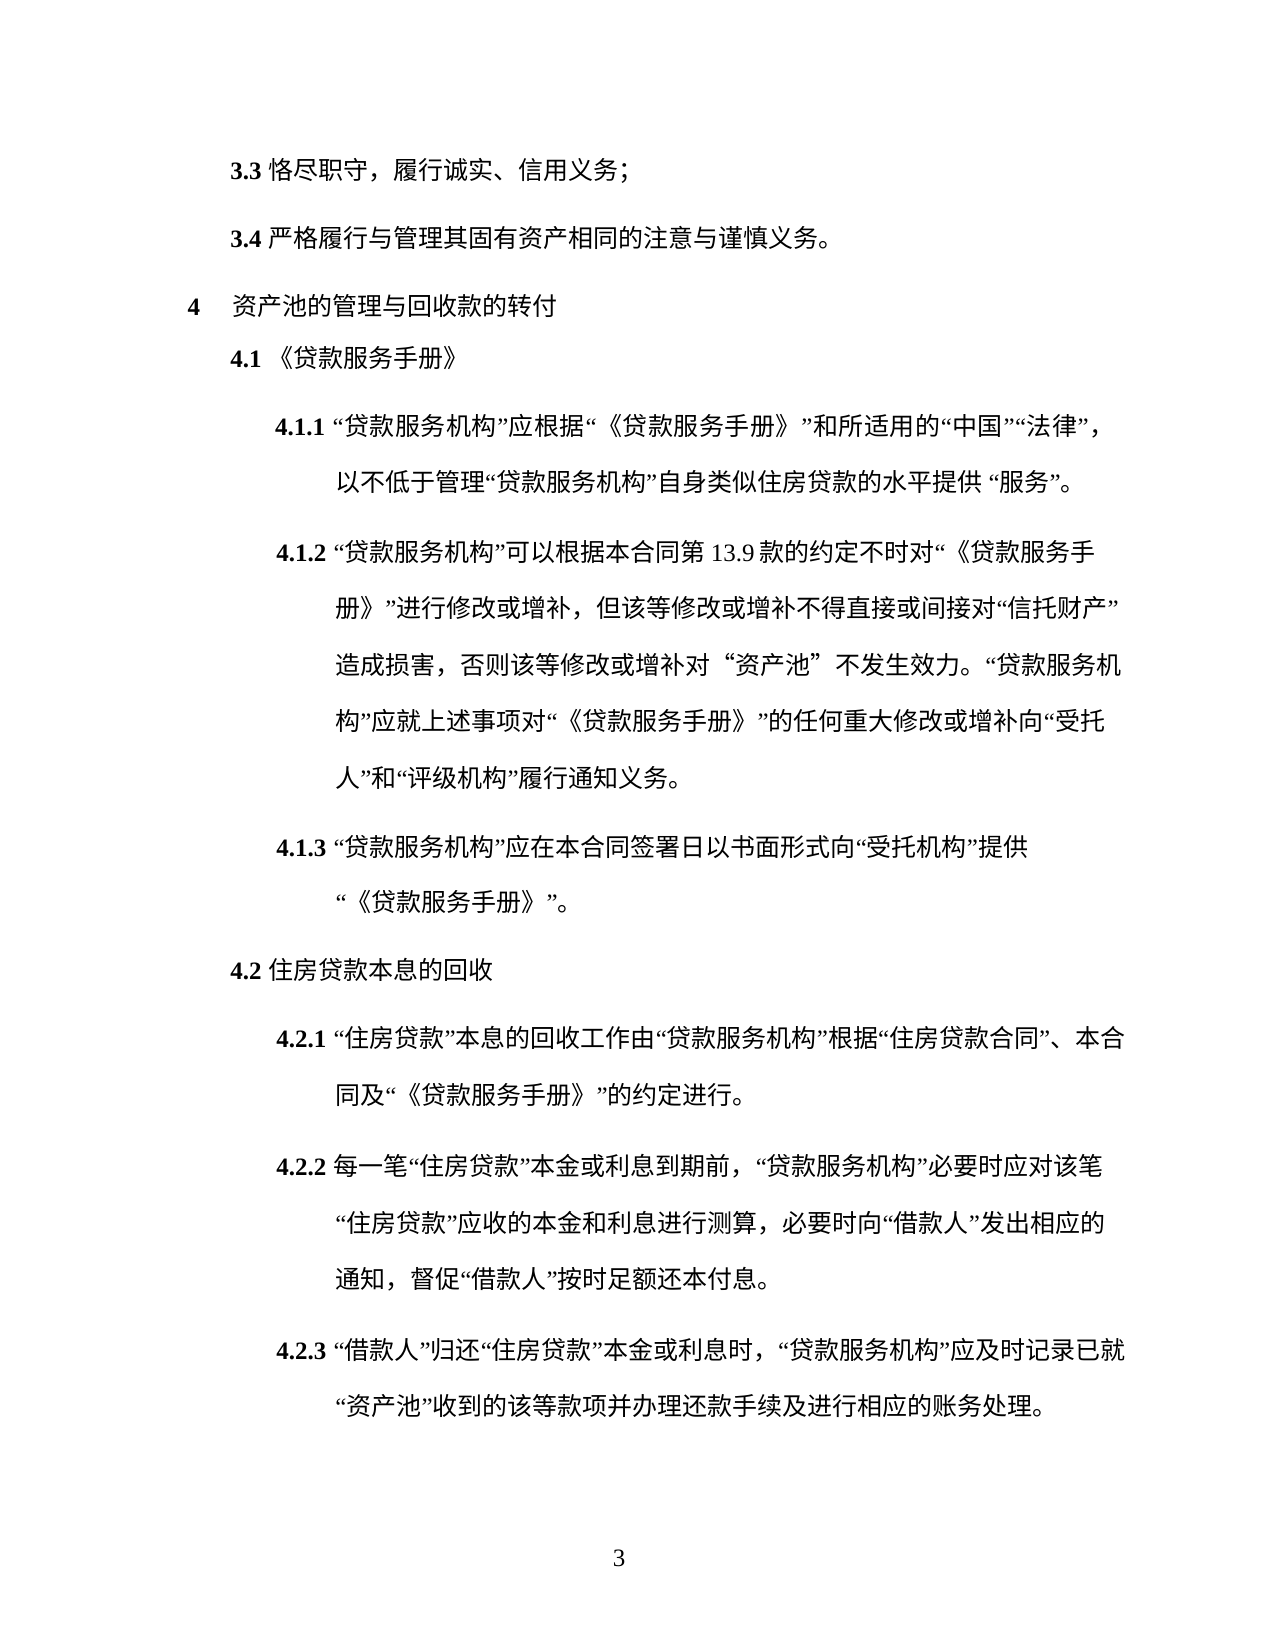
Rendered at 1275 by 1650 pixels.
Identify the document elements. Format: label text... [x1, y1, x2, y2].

text 4.1 《贷款服务手册》 [230, 338, 1127, 375]
text 4.2 住房贷款本息的回收 [230, 951, 1127, 987]
text 3.4 严格履行与管理其固有资产相同的注意与谨慎义务。 [230, 218, 1127, 255]
text 4.1.1 “贷款服务机构”应根据“《贷款服务手册》”和所适用的“中国”“法律”，以不低于管理“贷款服务机构”自身类似住房贷款的水平提供 “服务”。 [275, 407, 1089, 499]
text 4.1.2 “贷款服务机构”可以根据本合同第13.9款的约定不时对“《贷款服务手册》”进行修改或增补，但该等修改或增补不得直接或间接对“信托财产”造成损害，否则该等修改或增补对“资产池”不发生效力。“贷款服务机构”应就上述事项对“《贷款服务手册》”的任何重大修改或增补向“受托人”和“评级机构”履行通知义务。 [276, 532, 1127, 794]
text 4.1.3 “贷款服务机构”应在本合同签署日以书面形式向“受托机构”提供 [276, 828, 1127, 864]
text 4.2.3 “借款人”归还“住房贷款”本金或利息时，“贷款服务机构”应及时记录已就“资产池”收到的该等款项并办理还款手续及进行相应的账务处理。 [276, 1330, 1127, 1423]
subtitle 资产池的管理与回收款的转付 [187, 286, 1127, 322]
text 4.2.1 “住房贷款”本息的回收工作由“贷款服务机构”根据“住房贷款合同”、本合同及“《贷款服务手册》”的约定进行。 [276, 1019, 1127, 1112]
text 4.2.2 每一笔“住房贷款”本金或利息到期前，“贷款服务机构”必要时应对该笔“住房贷款”应收的本金和利息进行测算，必要时向“借款人”发出相应的通知，督促“借款人”按时足额还本付息。 [276, 1146, 1127, 1296]
text “《贷款服务手册》”。 [335, 883, 1127, 919]
text 3.3 恪尽职守，履行诚实、信用义务； [230, 151, 1127, 187]
